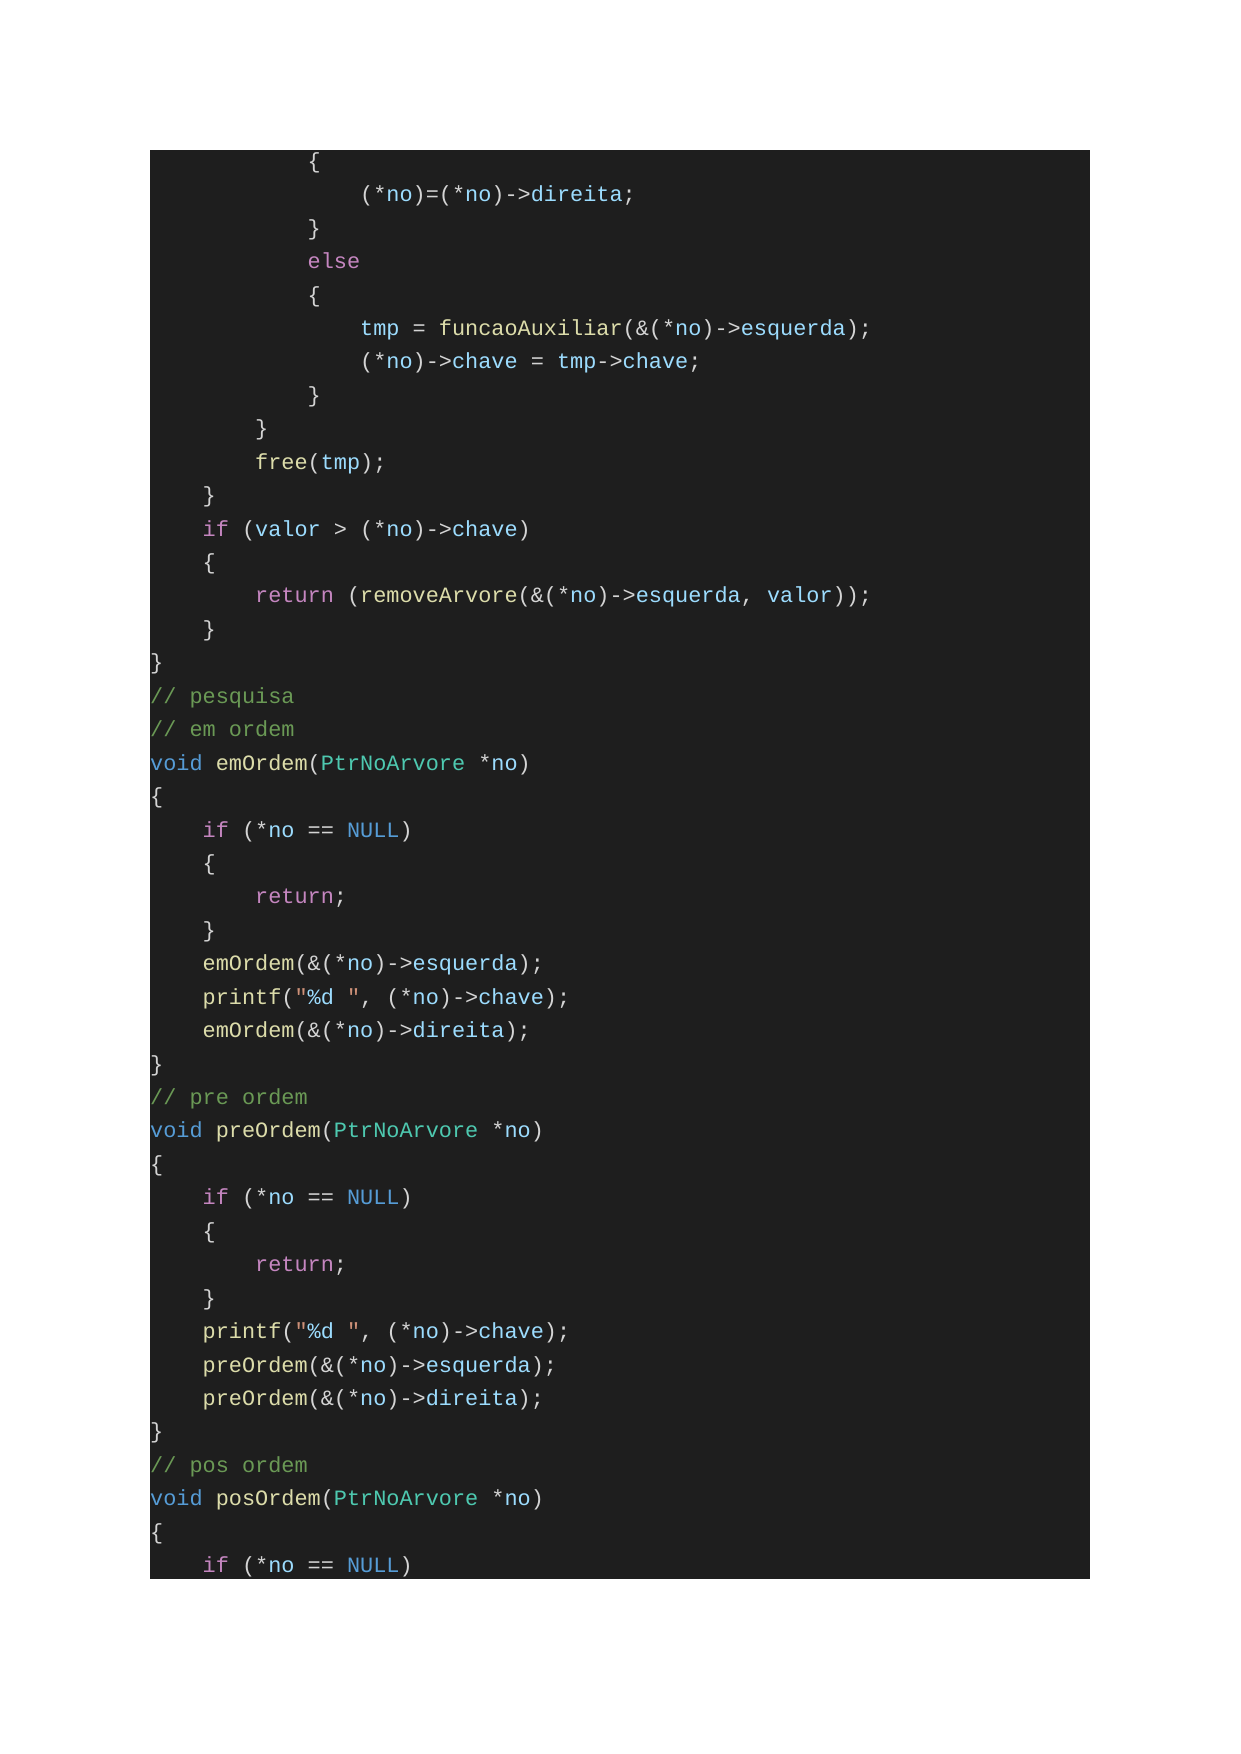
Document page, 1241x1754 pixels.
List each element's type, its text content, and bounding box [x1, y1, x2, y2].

text { [150, 1521, 1090, 1546]
text // em ordem [150, 718, 1090, 743]
text (*no)=(*no)->direita; [150, 183, 1090, 208]
text (*no)->chave = tmp->chave; [150, 351, 1090, 375]
text { [150, 284, 1090, 308]
text } [150, 417, 1090, 442]
text preOrdem(&(*no)->esquerda); [150, 1354, 1090, 1378]
text return; [150, 886, 1090, 910]
text return; [150, 1253, 1090, 1278]
text tmp = funcaoAuxiliar(&(*no)->esquerda); [150, 317, 1090, 342]
text { [150, 551, 1090, 576]
text } [150, 484, 1090, 509]
text { [150, 785, 1090, 810]
text printf("%d ", (*no)->chave); [150, 1320, 1090, 1345]
text printf("%d ", (*no)->chave); [150, 986, 1090, 1011]
text } [150, 1287, 1090, 1312]
text else [150, 250, 1090, 275]
text // pesquisa [150, 685, 1090, 710]
text if (*no == NULL) [150, 1554, 1090, 1579]
text } [150, 384, 1090, 409]
text { [150, 852, 1090, 877]
text if (*no == NULL) [150, 819, 1090, 843]
text } [150, 217, 1090, 242]
text { [150, 1153, 1090, 1178]
text } [150, 1053, 1090, 1078]
text void emOrdem(PtrNoArvore *no) [150, 752, 1090, 777]
text // pre ordem [150, 1086, 1090, 1111]
text if (*no == NULL) [150, 1187, 1090, 1211]
text // pos ordem [150, 1454, 1090, 1479]
text void posOrdem(PtrNoArvore *no) [150, 1487, 1090, 1512]
text { [150, 150, 1090, 175]
text } [150, 1421, 1090, 1445]
text } [150, 919, 1090, 944]
text } [150, 618, 1090, 643]
text return (removeArvore(&(*no)->esquerda, valor)); [150, 585, 1090, 609]
text void preOrdem(PtrNoArvore *no) [150, 1120, 1090, 1144]
text emOrdem(&(*no)->direita); [150, 1019, 1090, 1044]
text if (valor > (*no)->chave) [150, 518, 1090, 543]
text emOrdem(&(*no)->esquerda); [150, 952, 1090, 977]
text { [150, 1220, 1090, 1245]
text free(tmp); [150, 451, 1090, 476]
text preOrdem(&(*no)->direita); [150, 1387, 1090, 1412]
text } [150, 652, 1090, 676]
